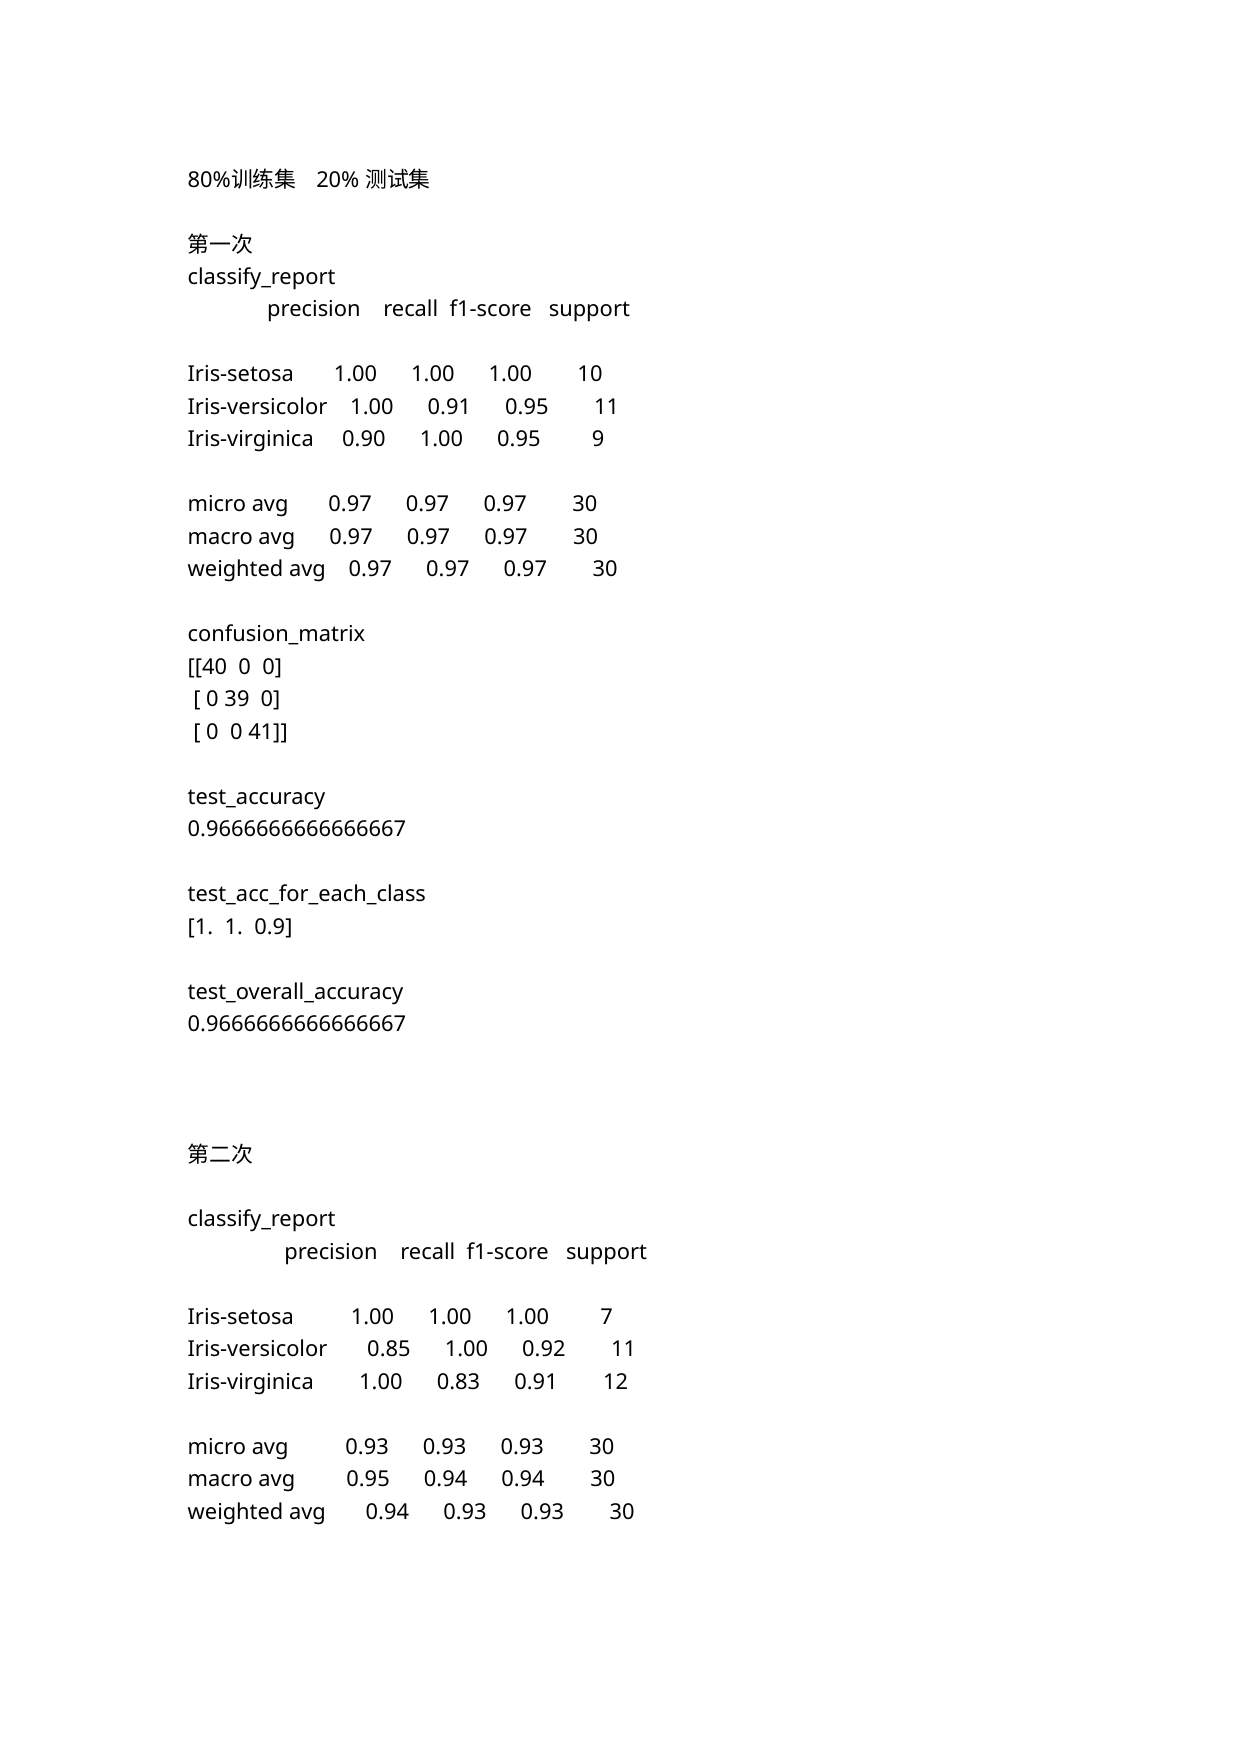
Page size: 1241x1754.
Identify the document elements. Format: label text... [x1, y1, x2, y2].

text Iris-setosa 1.00 1.00 1.00 7 [187, 1299, 1053, 1332]
text [[40 0 0] [187, 649, 1053, 682]
text 80%训练集 20% 测试集 [187, 162, 1053, 194]
text test_overall_accuracy [187, 974, 1053, 1007]
text macro avg 0.95 0.94 0.94 30 [187, 1462, 1053, 1494]
text classify_report [187, 259, 1053, 292]
text [ 0 39 0] [187, 682, 1053, 714]
text classify_report [187, 1202, 1053, 1234]
text 第一次 [187, 227, 1053, 259]
text test_acc_for_each_class [187, 877, 1053, 909]
text confusion_matrix [187, 617, 1053, 649]
text micro avg 0.93 0.93 0.93 30 [187, 1429, 1053, 1462]
text precision recall f1-score support [187, 1234, 1053, 1267]
text Iris-versicolor 0.85 1.00 0.92 11 [187, 1332, 1053, 1364]
text test_accuracy [187, 779, 1053, 812]
text macro avg 0.97 0.97 0.97 30 [187, 519, 1053, 552]
text Iris-virginica 1.00 0.83 0.91 12 [187, 1364, 1053, 1397]
text [ 0 0 41]] [187, 714, 1053, 747]
text Iris-virginica 0.90 1.00 0.95 9 [187, 422, 1053, 454]
text micro avg 0.97 0.97 0.97 30 [187, 487, 1053, 519]
text 0.9666666666666667 [187, 812, 1053, 844]
text [1. 1. 0.9] [187, 909, 1053, 942]
text precision recall f1-score support [187, 292, 1053, 324]
text 第二次 [187, 1137, 1053, 1169]
text Iris-setosa 1.00 1.00 1.00 10 [187, 357, 1053, 389]
text weighted avg 0.97 0.97 0.97 30 [187, 552, 1053, 584]
text weighted avg 0.94 0.93 0.93 30 [187, 1494, 1053, 1527]
text Iris-versicolor 1.00 0.91 0.95 11 [187, 389, 1053, 422]
text 0.9666666666666667 [187, 1007, 1053, 1039]
